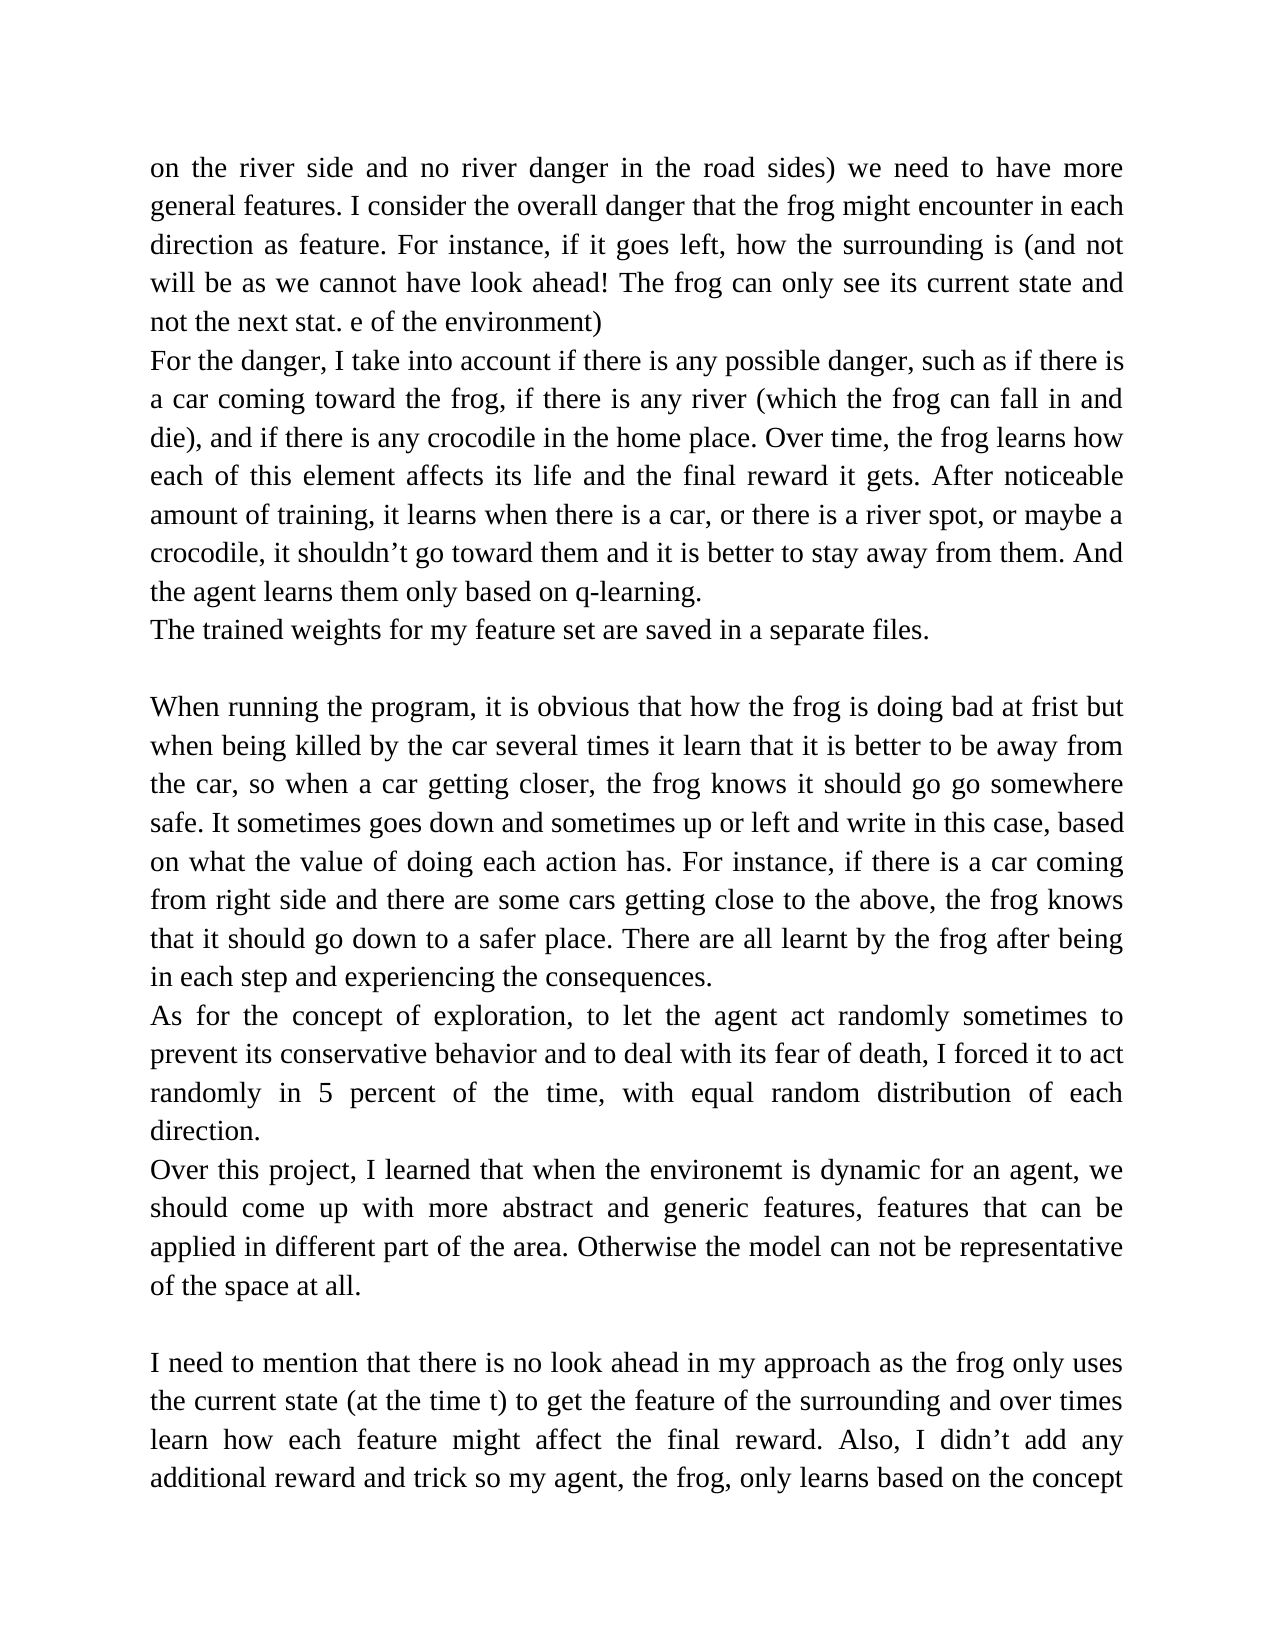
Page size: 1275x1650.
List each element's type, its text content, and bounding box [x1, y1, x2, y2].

text For the danger, I take into account if there is any possible danger, such as if there is a car coming toward the frog, if there is any river (which the frog can fall in and die), and if there is any crocodile in the home place. Over time, the frog learns how each of this element affects its life and the final reward it gets. After noticeable amount of training, it learns when there is a car, or there is a river spot, or maybe a crocodile, it shouldn’t go toward them and it is better to stay away from them. And the agent learns them only based on q-learning. [150, 343, 1125, 607]
text As for the concept of exploration, to let the agent act randomly sometimes to prevent its conservative behavior and to deal with its fear of death, I forced it to act randomly in 5 percent of the time, with equal random distribution of each direction. [150, 998, 1125, 1147]
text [150, 150, 1125, 338]
text Over this project, I learned that when the environemt is dynamic for an agent, we should come up with more abstract and generic features, features that can be applied in different part of the area. Otherwise the model can not be representative of the space at all. [150, 1152, 1125, 1301]
text When running the program, it is obvious that how the frog is doing bad at frist but when being killed by the car several times it learn that it is better to be away from the car, so when a car getting closer, the frog knows it should go go somewhere safe. It sometimes goes down and sometimes up or left and write in this case, based on what the value of doing each action has. For instance, if there is a car coming from right side and there are some cars getting close to the above, the frog knows that it should go down to a safer place. There are all learnt by the frog after being in each step and experiencing the consequences. [150, 689, 1125, 993]
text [150, 1345, 1125, 1494]
text The trained weights for my feature set are saved in a separate files. [150, 612, 1125, 646]
